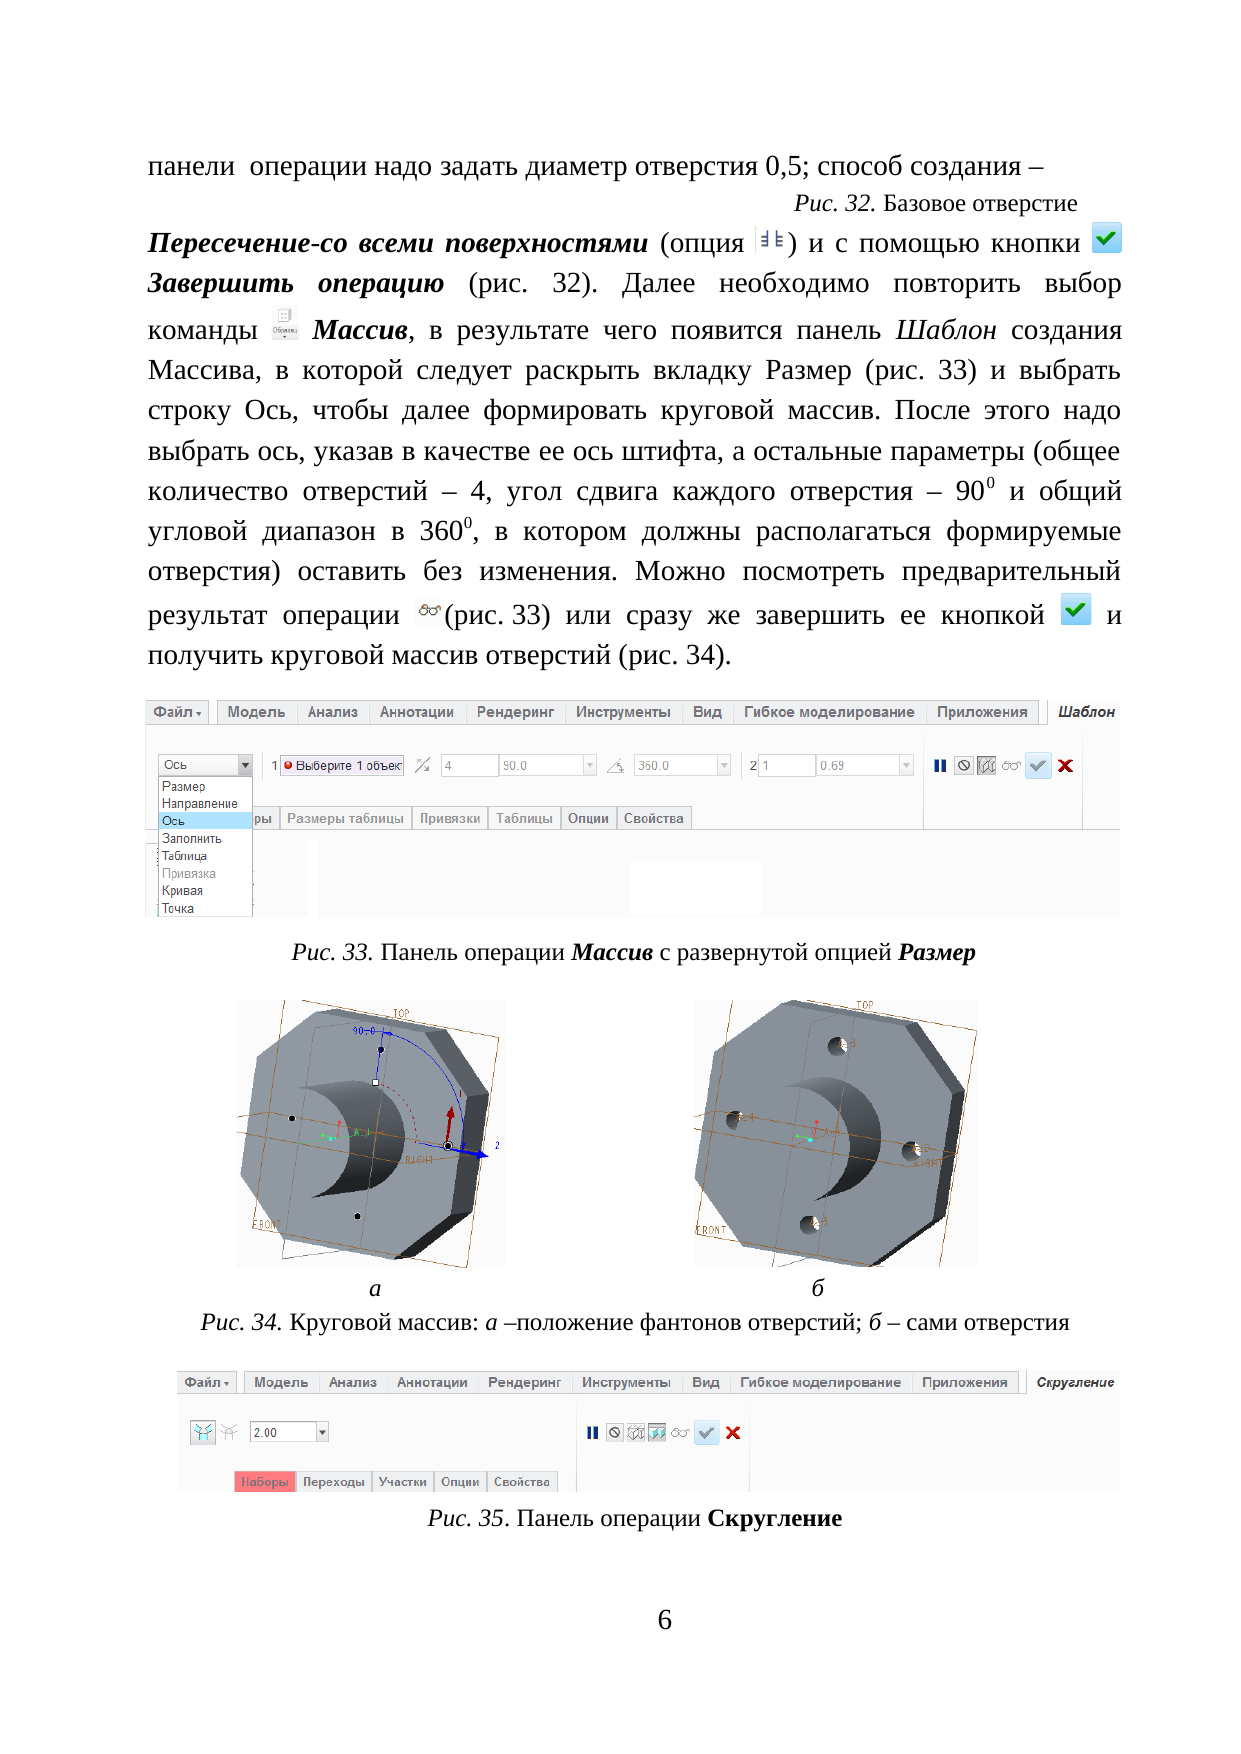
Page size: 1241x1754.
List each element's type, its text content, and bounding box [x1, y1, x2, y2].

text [148, 148, 1122, 181]
picture [693, 1000, 979, 1267]
picture [145, 700, 1120, 917]
picture [1060, 593, 1092, 625]
picture [1092, 222, 1122, 253]
text Рис. 34. Круговой массив: а –положение фантонов отверстий; б – сами отверстия [148, 1307, 1122, 1336]
text Рис. 32. Базовое отверстие [148, 188, 1122, 217]
picture [177, 1370, 1121, 1492]
picture [271, 305, 299, 340]
picture [415, 599, 445, 625]
text Пересечение-со всеми поверхностями (опция ) и с помощью кнопки Завершить операцию (рис. 32). Далее необходимо повторить выбор команды Массив, в результате чего появится панель Шаблон создания Массива, в которой следует раскрыть вкладку Размер (рис. 33) и выбрать строку Ось, чтобы далее формировать круговой массив. После этого надо выбрать ось, указав в качестве ее ось штифта, а остальные параметры (общее количество отверстий – 4, угол сдвига каждого отверстия – 900 и общий угловой диапазон в 3600, в котором должны располагаться формируемые отверстия) оставить без изменения. Можно посмотреть предварительный результат операции (рис. 33) или сразу же завершить ее кнопкой и получить круговой массив отверстий (рис. 34). [148, 222, 1122, 671]
picture [236, 1000, 506, 1268]
picture [755, 226, 788, 253]
